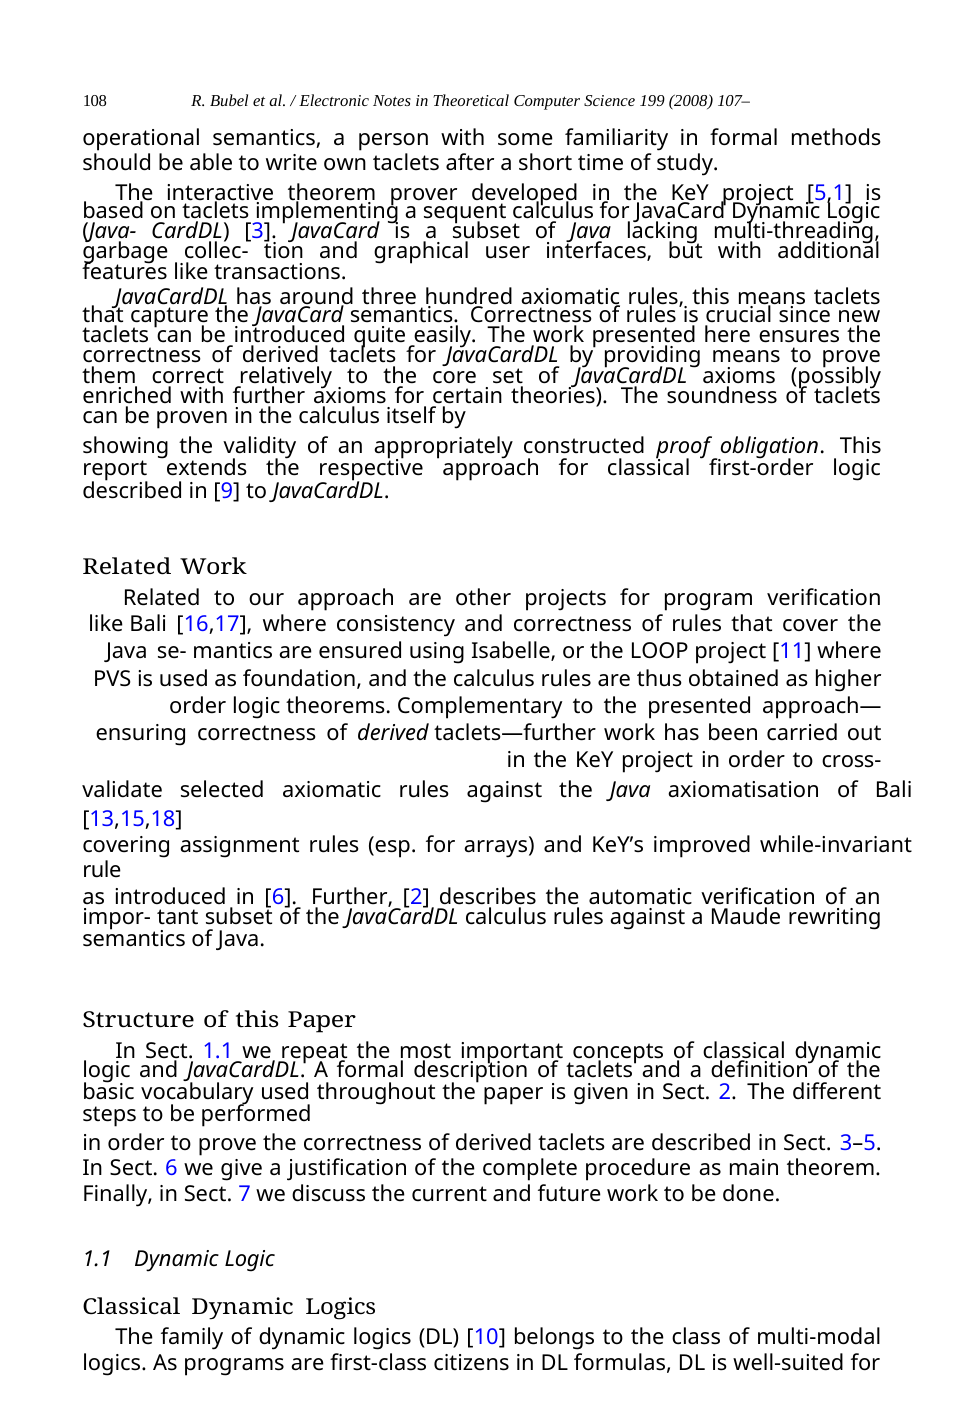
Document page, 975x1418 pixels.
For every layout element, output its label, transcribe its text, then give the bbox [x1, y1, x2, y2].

text Classical Dynamic Logics [82, 1291, 912, 1320]
text operational semantics, a person with some familiarity in formal methods should be able to write own taclets after a short time of study. [82, 124, 882, 177]
text in order to prove the correctness of derived taclets are described in Sect. 3–5. In Sect. 6 we give a justification of the complete procedure as main theorem. Finally, in Sect. 7 we discuss the current and future work to be done. [82, 1129, 881, 1208]
text In Sect. 1.1 we repeat the most important concepts of classical dynamic logic and JavaCardDL. A formal description of taclets and a definition of the basic vocabulary used throughout the paper is given in Sect. 2. The different steps to be performed [82, 1041, 881, 1128]
list Dynamic Logic [82, 1243, 912, 1273]
text showing the validity of an appropriately constructed proof obligation. This report extends the respective approach for classical first-order logic described in [9] to JavaCardDL. [82, 435, 881, 505]
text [82, 1323, 881, 1377]
text covering assignment rules (esp. for arrays) and KeY’s improved while-invariant rule [82, 832, 912, 882]
text JavaCardDL has around three hundred axiomatic rules, this means taclets that capture the JavaCard semantics. Correctness of rules is crucial since new taclets can be introduced quite easily. The work presented here ensures the correctness of derived taclets for JavaCardDL by providing means to prove them correct relatively to the core set of JavaCardDL axioms (possibly enriched with further axioms for certain theories). The soundness of taclets can be proven in the calculus itself by [82, 288, 881, 430]
text Related Work [82, 551, 912, 581]
text as introduced in [6]. Further, [2] describes the automatic verification of an impor- tant subset of the JavaCardDL calculus rules against a Maude rewriting semantics of Java. [82, 887, 882, 953]
text The interactive theorem prover developed in the KeY project [5,1] is based on taclets implementing a sequent calculus for JavaCard Dynamic Logic (Java- CardDL) [3]. JavaCard is a subset of Java lacking multi-threading, garbage collec- tion and graphical user interfaces, but with additional features like transactions. [82, 184, 881, 285]
text validate selected axiomatic rules against the Java axiomatisation of Bali [13,15,18] [82, 774, 912, 832]
text Structure of this Paper [82, 1004, 912, 1034]
text Related to our approach are other projects for program verification like Bali [16,17], where consistency and correctness of rules that cover the Java se- mantics are ensured using Isabelle, or the LOOP project [11] where PVS is used as foundation, and the calculus rules are thus obtained as higher order logic theorems. Complementary to the presented approach—ensuring correctness of derived taclets—further work has been carried out in the KeY project in order to cross- [82, 584, 881, 774]
